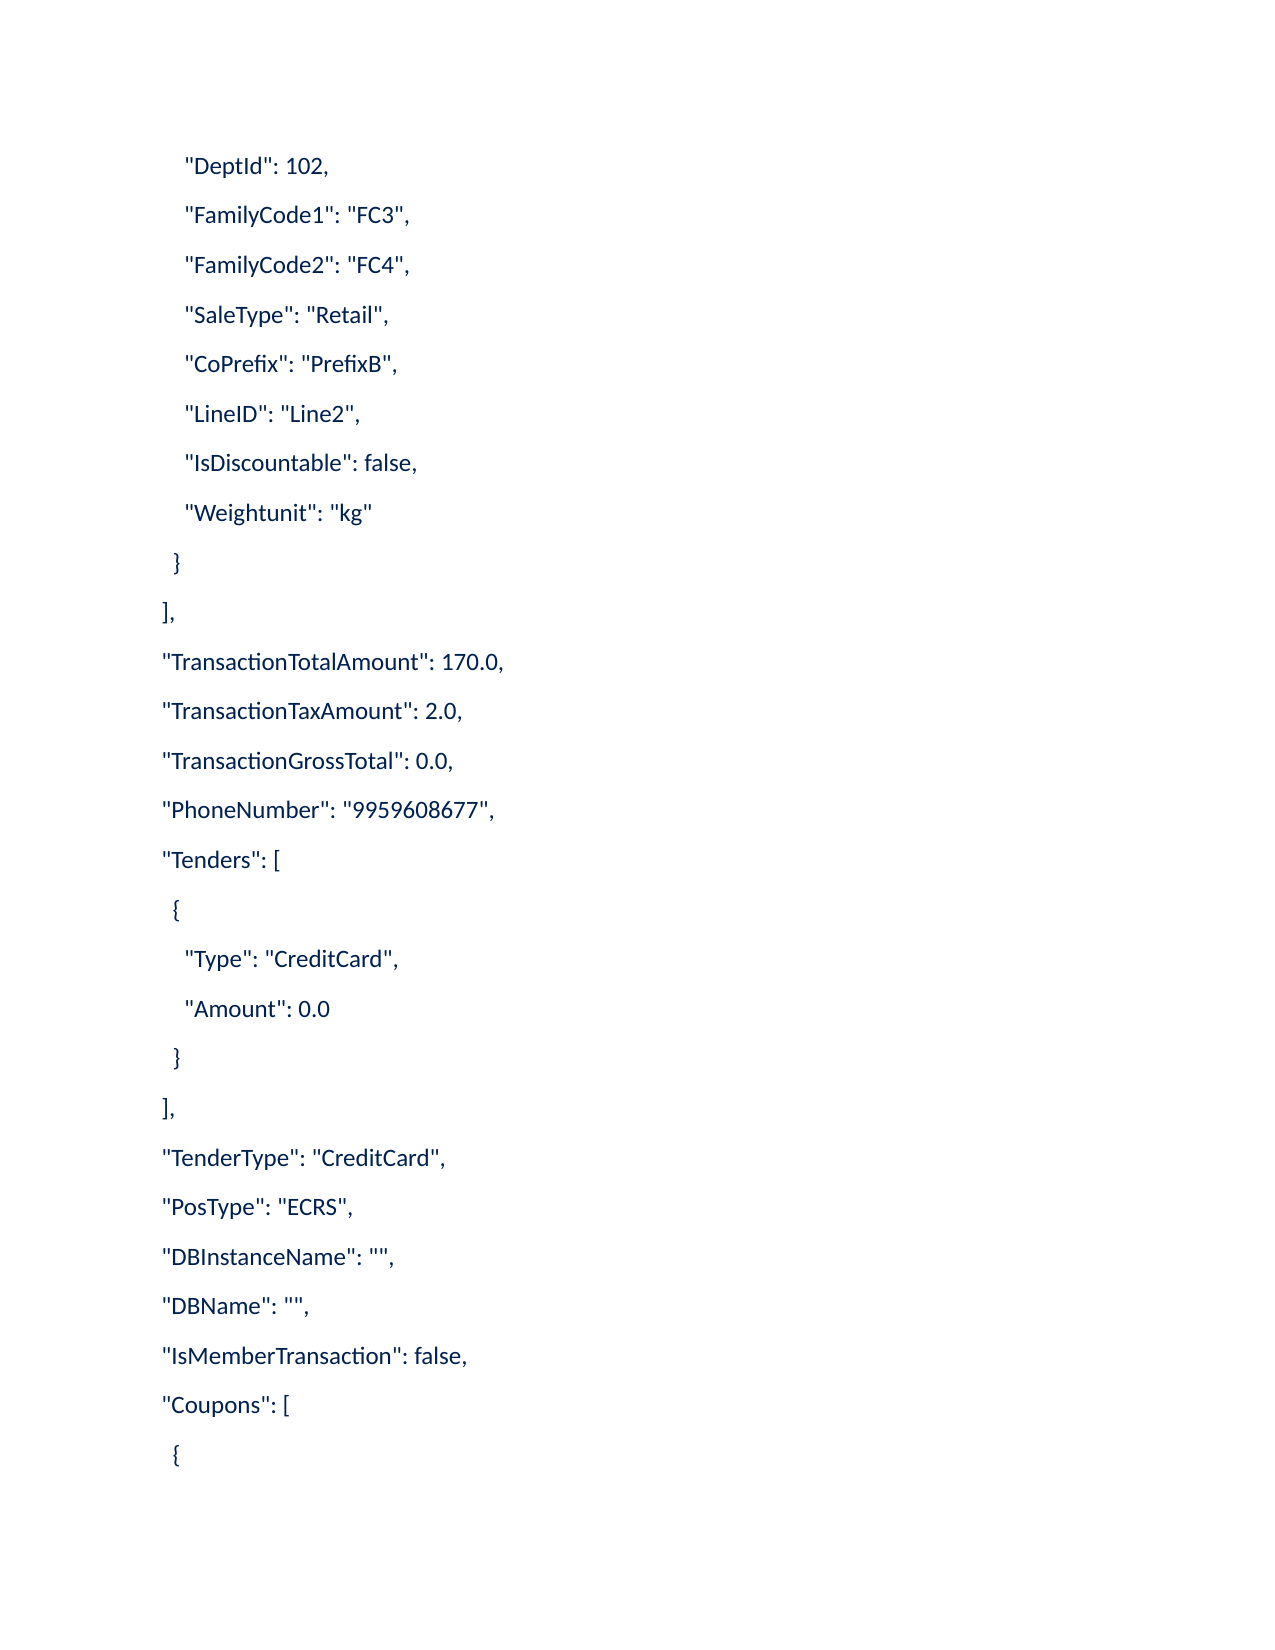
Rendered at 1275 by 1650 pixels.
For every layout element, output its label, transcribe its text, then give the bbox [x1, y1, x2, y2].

text "FamilyCode2": "FC4", [150, 249, 1125, 280]
text "DeptId": 102, [150, 150, 1125, 181]
text "Tenders": [ [150, 844, 1125, 875]
text "TransactionTotalAmount": 170.0, [150, 646, 1125, 676]
text "PhoneNumber": "9959608677", [150, 794, 1125, 825]
text "Coupons": [ [150, 1389, 1125, 1420]
text "TransactionTaxAmount": 2.0, [150, 695, 1125, 726]
text "DBInstanceName": "", [150, 1241, 1125, 1271]
text "LineID": "Line2", [150, 398, 1125, 428]
text "IsMemberTransaction": false, [150, 1340, 1125, 1371]
text } [150, 1042, 1125, 1073]
text { [150, 894, 1125, 924]
text "DBName": "", [150, 1290, 1125, 1321]
text "PosType": "ECRS", [150, 1191, 1125, 1222]
text ], [150, 1092, 1125, 1123]
text "CoPrefix": "PrefixB", [150, 348, 1125, 379]
text "Amount": 0.0 [150, 993, 1125, 1023]
text "FamilyCode1": "FC3", [150, 199, 1125, 230]
text "TransactionGrossTotal": 0.0, [150, 745, 1125, 776]
text } [150, 547, 1125, 577]
text { [150, 1439, 1125, 1470]
text "TenderType": "CreditCard", [150, 1142, 1125, 1172]
text ], [150, 596, 1125, 627]
text "Weightunit": "kg" [150, 497, 1125, 528]
text "Type": "CreditCard", [150, 943, 1125, 974]
text "IsDiscountable": false, [150, 447, 1125, 478]
text "SaleType": "Retail", [150, 299, 1125, 329]
